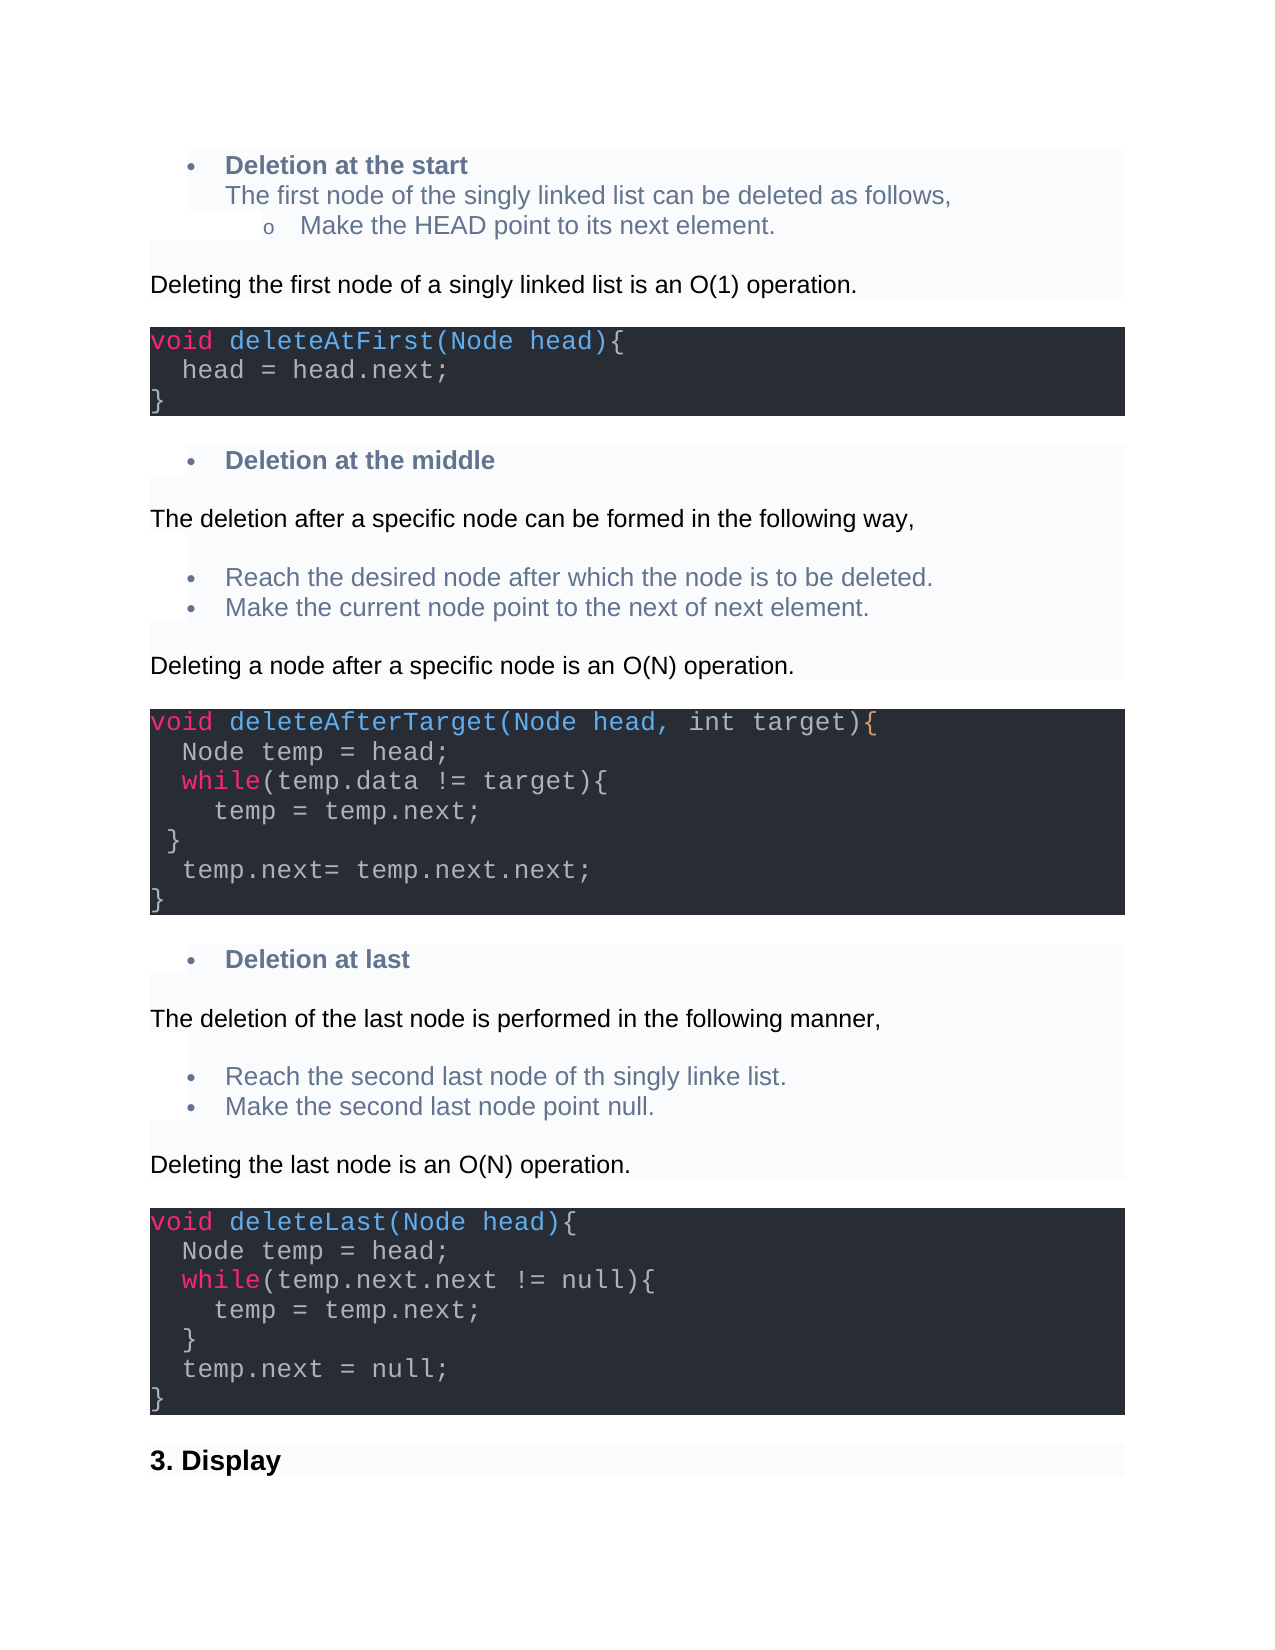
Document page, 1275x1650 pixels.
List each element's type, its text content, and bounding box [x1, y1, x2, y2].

text head = head.next; [150, 357, 1125, 386]
list Make the current node point to the next of next element. [187, 592, 1125, 622]
list Deletion at last [187, 944, 1125, 974]
text void deleteAtFirst(Node head){ [150, 327, 1125, 357]
list Make the HEAD point to its next element. [262, 210, 1125, 240]
text temp = temp.next; [150, 797, 1125, 827]
text Node temp = head; [150, 1238, 1125, 1267]
text Deleting the last node is an O(N) operation. [150, 1150, 1125, 1179]
text Deleting a node after a specific node is an O(N) operation. [150, 651, 1125, 680]
text temp.next= temp.next.next; [150, 856, 1125, 886]
text } [150, 886, 1125, 915]
text temp = temp.next; [150, 1297, 1125, 1326]
text Node temp = head; [150, 738, 1125, 768]
text The deletion after a specific node can be formed in the following way, [150, 504, 1125, 533]
text 3. Display [150, 1444, 1125, 1476]
text } [150, 827, 1125, 856]
text void deleteAfterTarget(Node head, int target){ [150, 709, 1125, 738]
list Make the second last node point null. [187, 1091, 1125, 1121]
list Deletion at the middle [187, 445, 1125, 475]
list Deletion at the start The first node of the singly linked list can be deleted as follows, [187, 150, 1125, 210]
text } [150, 386, 1125, 416]
list Reach the desired node after which the node is to be deleted. [187, 562, 1125, 592]
text while(temp.next.next != null){ [150, 1267, 1125, 1297]
text } [150, 1326, 1125, 1356]
text while(temp.data != target){ [150, 768, 1125, 797]
text Deleting the first node of a singly linked list is an O(1) operation. [150, 269, 1125, 298]
text void deleteLast(Node head){ [150, 1208, 1125, 1238]
text The deletion of the last node is performed in the following manner, [150, 1003, 1125, 1032]
text temp.next = null; [150, 1356, 1125, 1385]
text } [150, 1385, 1125, 1415]
list Reach the second last node of th singly linke list. [187, 1061, 1125, 1091]
